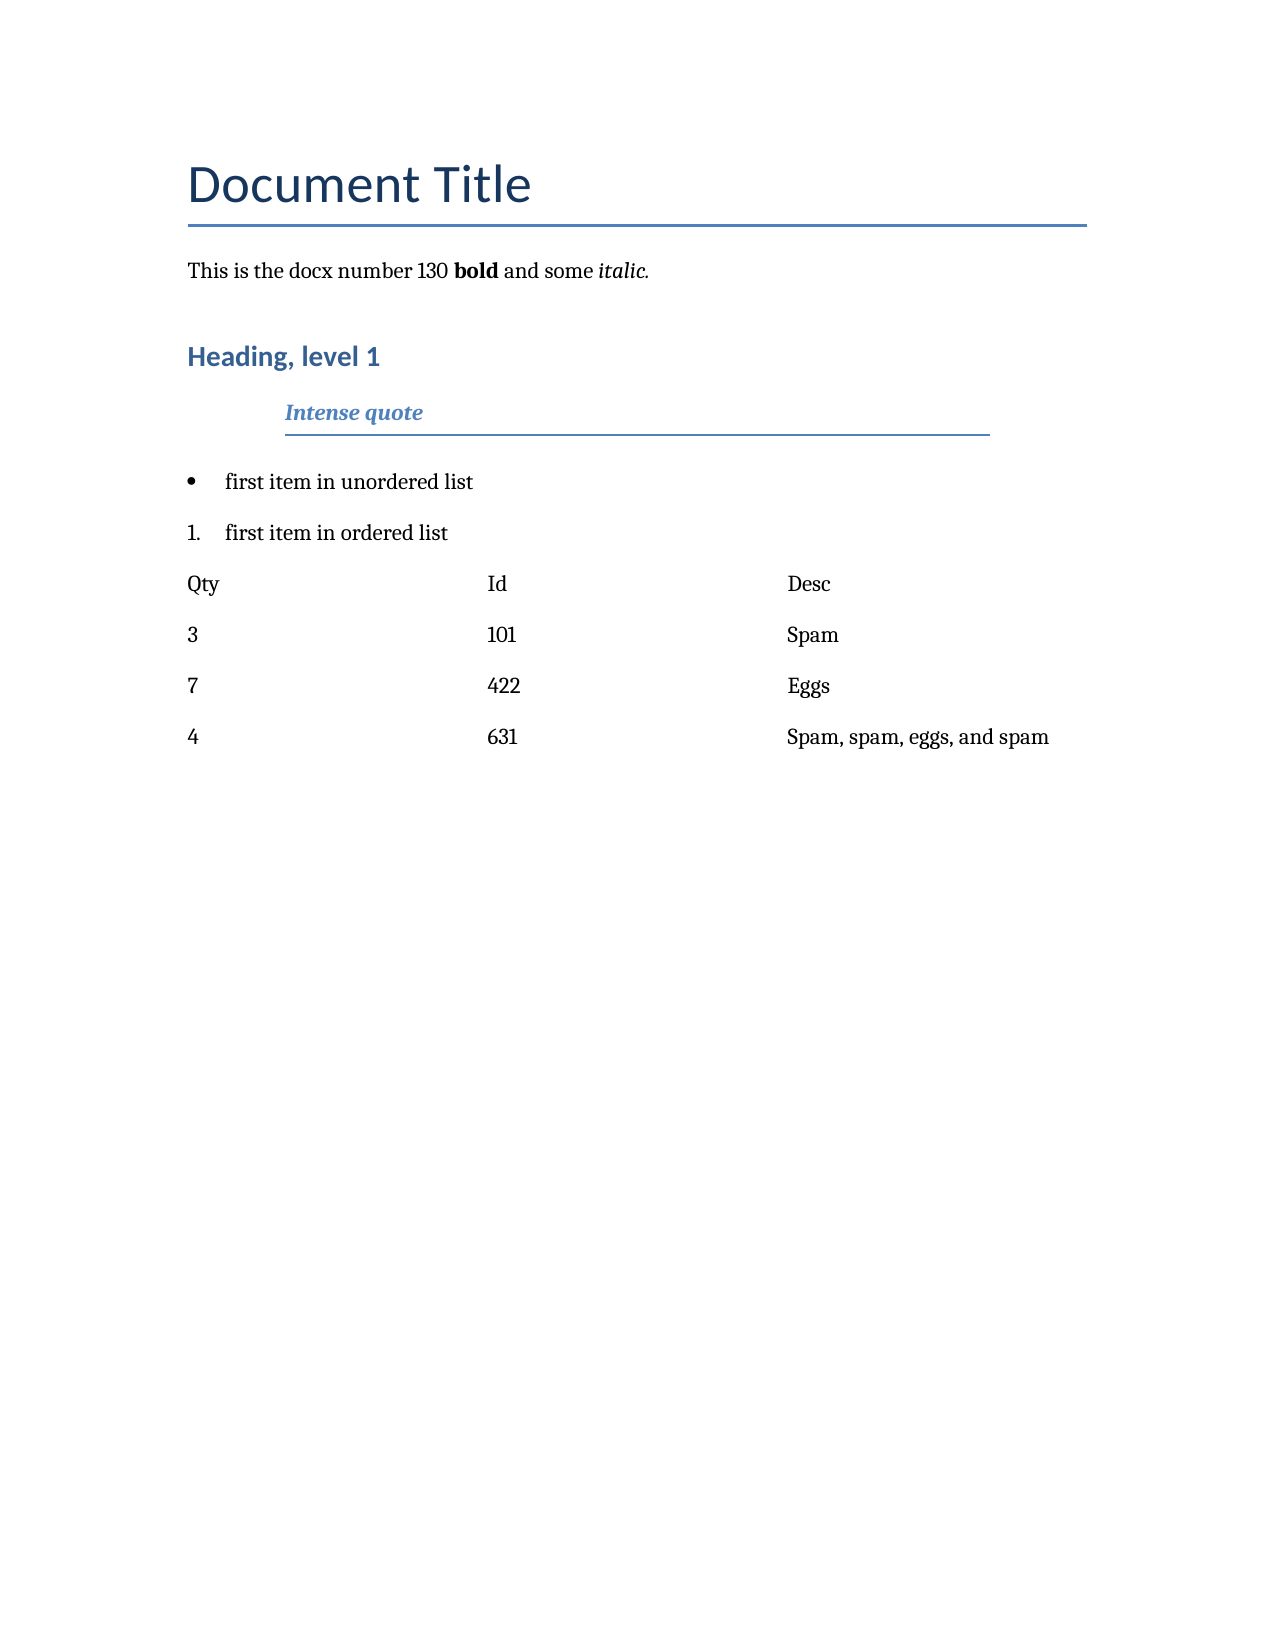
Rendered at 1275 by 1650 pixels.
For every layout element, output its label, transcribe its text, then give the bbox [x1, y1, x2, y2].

table_cell 101 [476, 622, 776, 673]
text Intense quote [285, 400, 990, 434]
table_cell 422 [476, 673, 776, 724]
table_cell Spam, spam, eggs, and spam [776, 724, 1076, 775]
list first item in ordered list [187, 519, 1087, 546]
table_cell Eggs [776, 673, 1076, 724]
text This is the docx number 130 bold and some italic. [187, 258, 1087, 284]
subtitle Heading, level 1 [187, 338, 1087, 374]
table_cell 4 [176, 724, 476, 775]
table_cell Spam [776, 622, 1076, 673]
table_header Desc [776, 571, 1076, 622]
list first item in unordered list [187, 468, 1087, 495]
table_header Id [476, 571, 776, 622]
table_cell 7 [176, 673, 476, 724]
title Document Title [187, 150, 1087, 227]
table_cell 631 [476, 724, 776, 775]
table_cell 3 [176, 622, 476, 673]
table_header Qty [176, 571, 476, 622]
